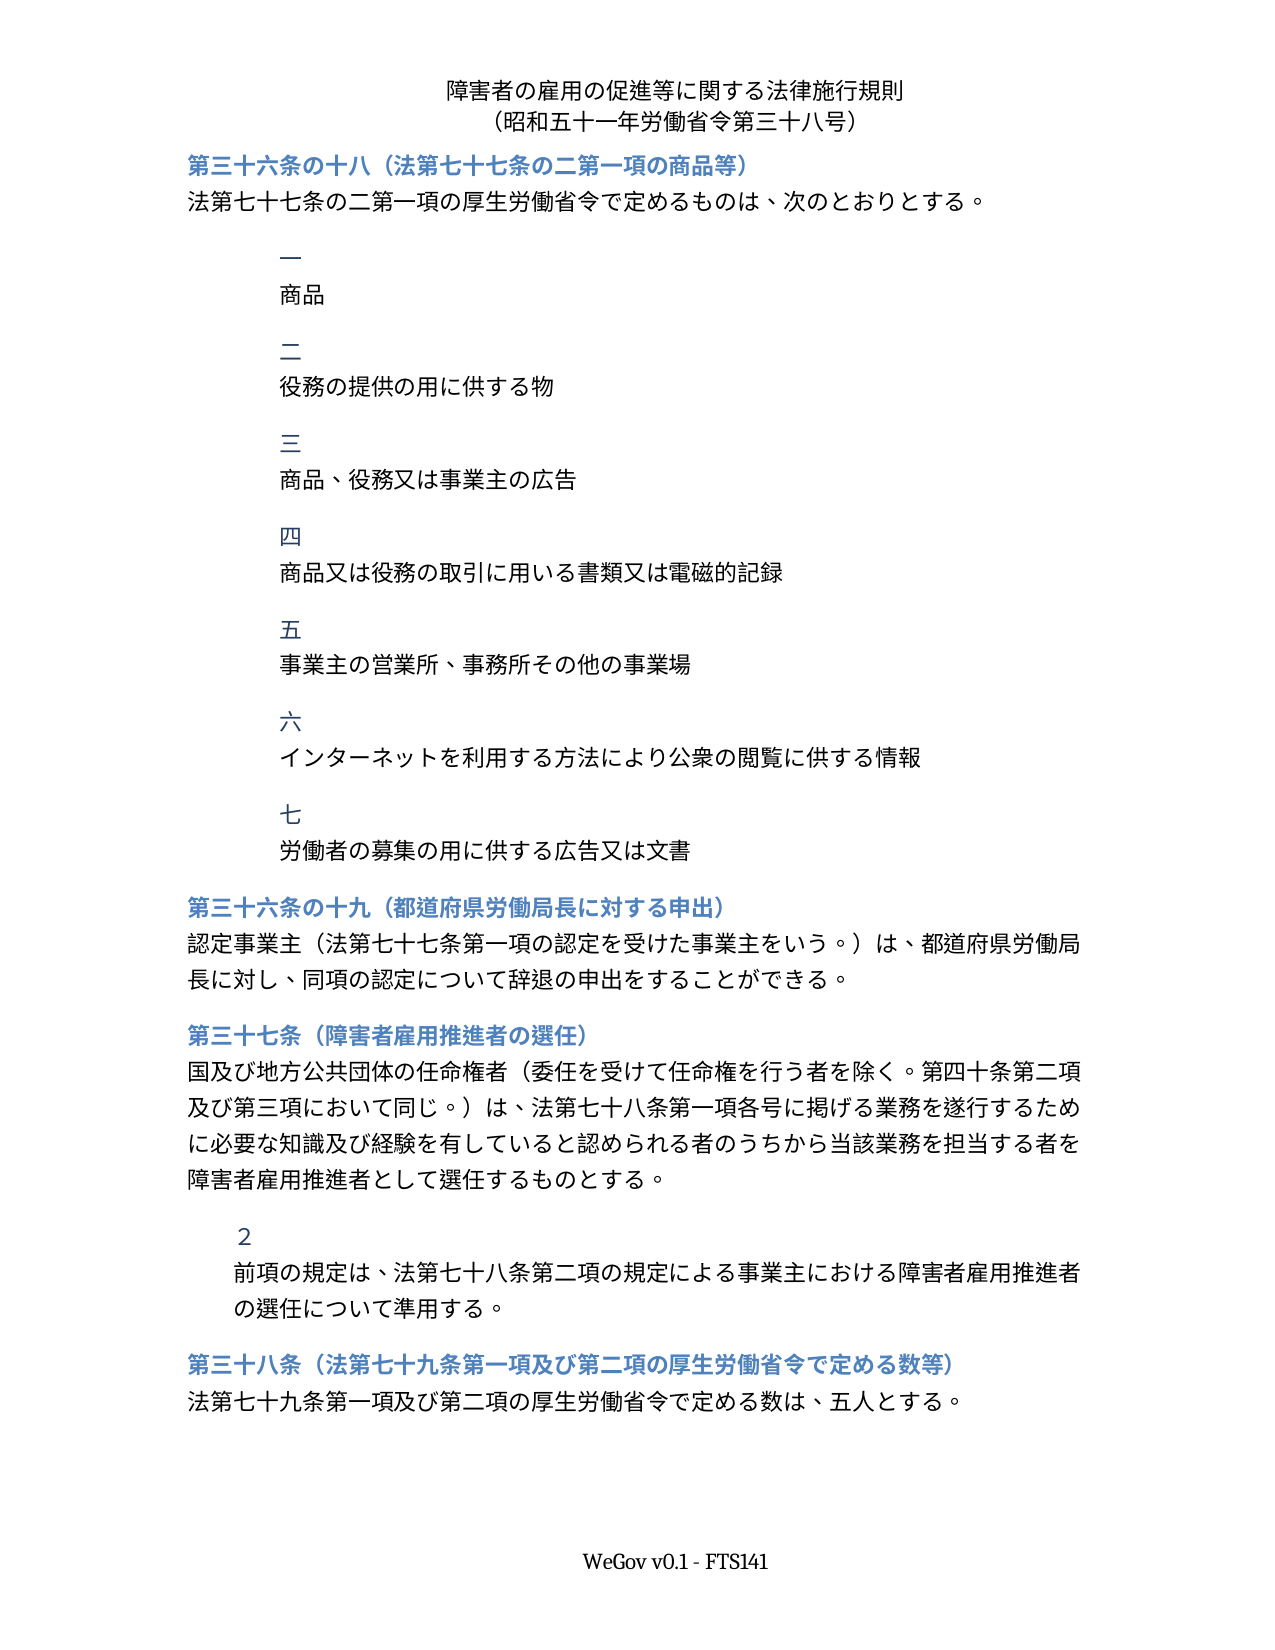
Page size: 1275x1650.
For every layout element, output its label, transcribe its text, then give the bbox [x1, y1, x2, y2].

subtitle 第三十八条（法第七十九条第一項及び第二項の厚生労働省令で定める数等） [187, 1349, 1087, 1381]
text 商品 [279, 279, 1087, 310]
subtitle ２ [233, 1221, 1087, 1252]
subtitle 四 [279, 521, 1087, 552]
text 法第七十九条第一項及び第二項の厚生労働省令で定める数は、五人とする。 [187, 1385, 1087, 1417]
subtitle 三 [279, 428, 1087, 459]
text 前項の規定は、法第七十八条第二項の規定による事業主における障害者雇用推進者の選任について準用する。 [233, 1257, 1087, 1324]
text 商品又は役務の取引に用いる書類又は電磁的記録 [279, 557, 1087, 588]
text 労働者の募集の用に供する広告又は文書 [279, 835, 1087, 866]
subtitle 六 [279, 706, 1087, 737]
subtitle 五 [279, 613, 1087, 645]
text 法第七十七条の二第一項の厚生労働省令で定めるものは、次のとおりとする。 [187, 186, 1087, 217]
text 事業主の営業所、事務所その他の事業場 [279, 649, 1087, 681]
text 役務の提供の用に供する物 [279, 371, 1087, 403]
text 国及び地方公共団体の任命権者（委任を受けて任命権を行う者を除く。第四十条第二項及び第三項において同じ。）は、法第七十八条第一項各号に掲げる業務を遂行するために必要な知識及び経験を有していると認められる者のうちから当該業務を担当する者を障害者雇用推進者として選任するものとする。 [187, 1056, 1087, 1195]
subtitle 二 [279, 335, 1087, 367]
subtitle 一 [279, 243, 1087, 274]
subtitle 第三十六条の十八（法第七十七条の二第一項の商品等） [187, 150, 1087, 181]
subtitle 第三十六条の十九（都道府県労働局長に対する申出） [187, 892, 1087, 923]
subtitle 七 [279, 799, 1087, 830]
subtitle 第三十七条（障害者雇用推進者の選任） [187, 1020, 1087, 1052]
text 商品、役務又は事業主の広告 [279, 464, 1087, 495]
text 認定事業主（法第七十七条第一項の認定を受けた事業主をいう。）は、都道府県労働局長に対し、同項の認定について辞退の申出をすることができる。 [187, 928, 1087, 995]
text インターネットを利用する方法により公衆の閲覧に供する情報 [279, 742, 1087, 773]
